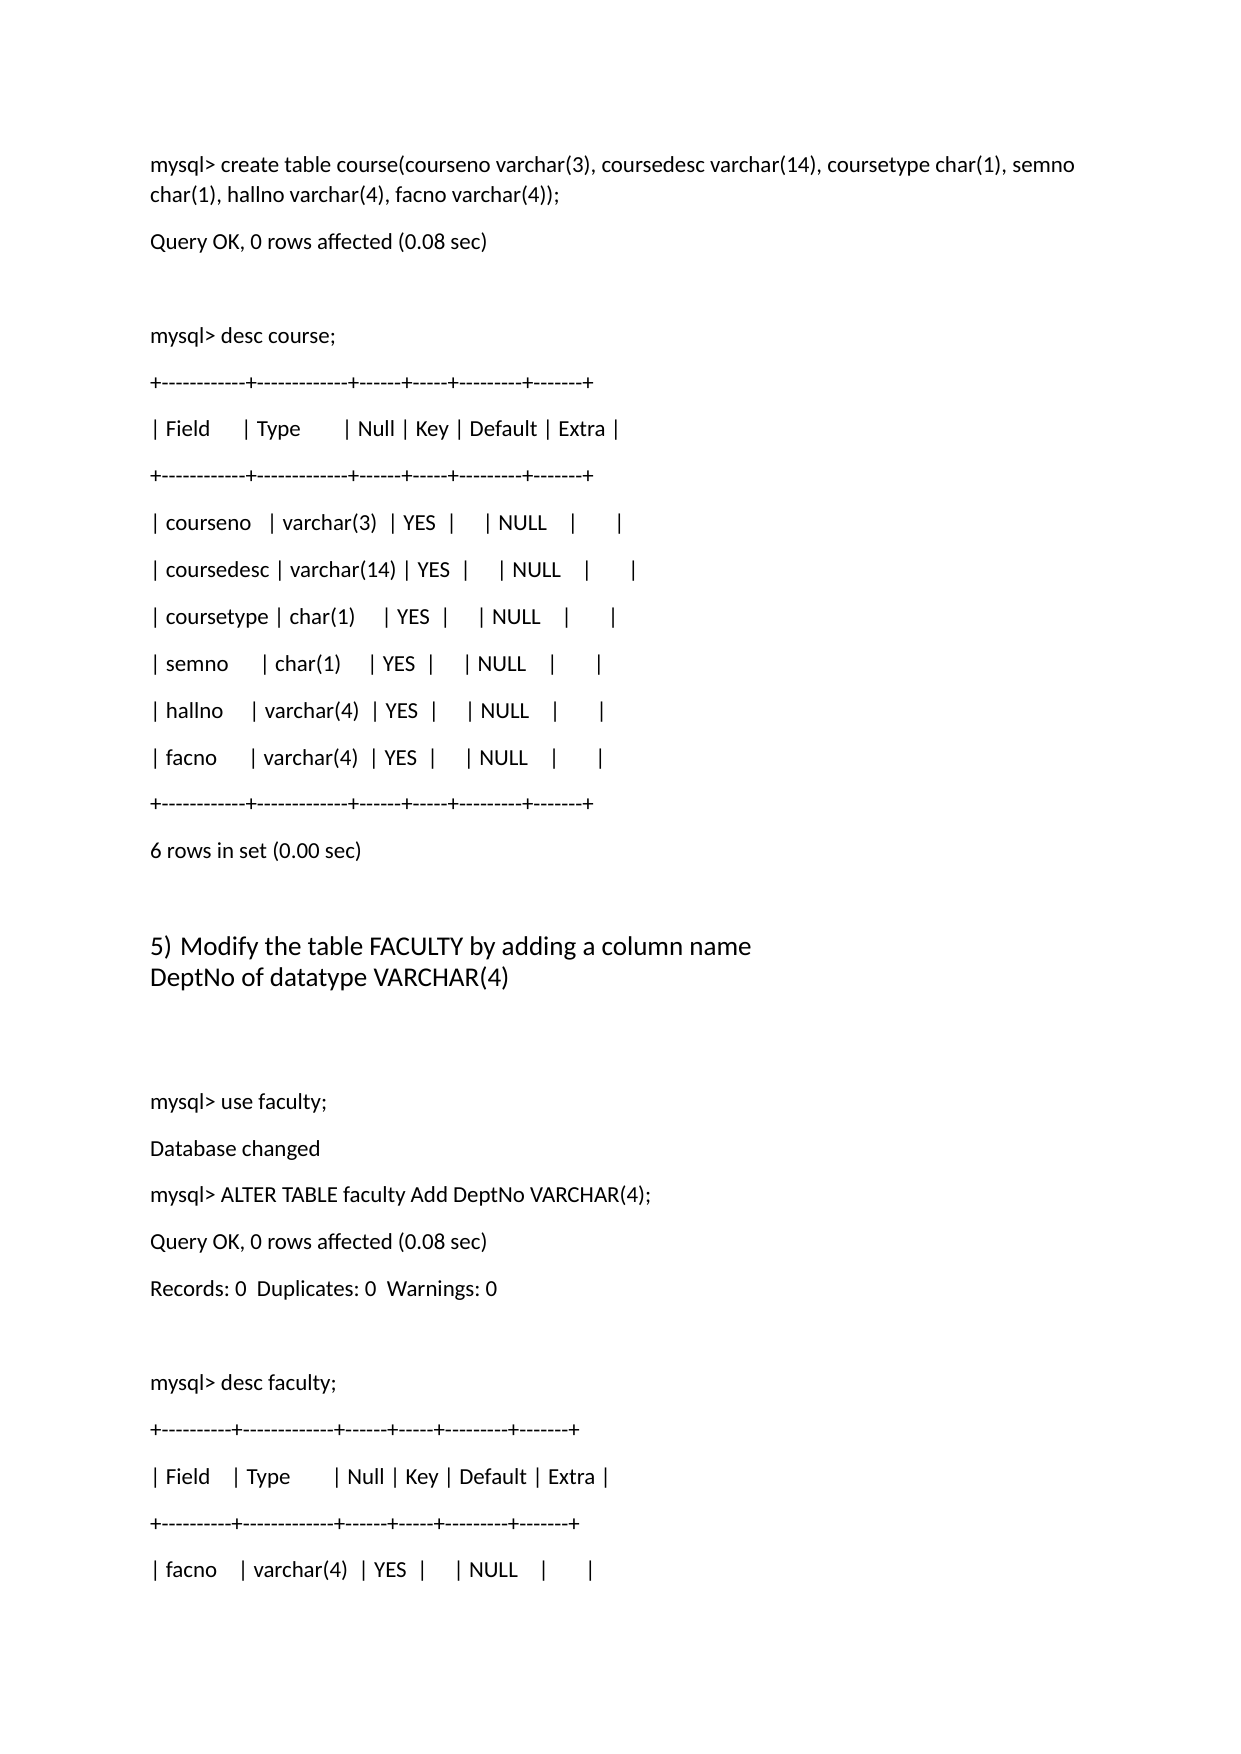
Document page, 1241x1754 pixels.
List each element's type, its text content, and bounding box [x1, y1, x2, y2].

text | courseno | varchar(3) | YES | | NULL | | [150, 508, 1090, 536]
text +----------+-------------+------+-----+---------+-------+ [150, 1415, 1090, 1443]
text | coursedesc | varchar(14) | YES | | NULL | | [150, 555, 1090, 583]
text +------------+-------------+------+-----+---------+-------+ [150, 368, 1090, 396]
text | Field | Type | Null | Key | Default | Extra | [150, 414, 1090, 443]
text | Field | Type | Null | Key | Default | Extra | [150, 1462, 1090, 1490]
list Modify the table FACULTY by adding a column name DeptNo of datatype VARCHAR(4) [150, 930, 836, 993]
text Database changed [150, 1134, 1090, 1162]
text | hallno | varchar(4) | YES | | NULL | | [150, 696, 1090, 724]
text mysql> desc course; [150, 321, 1090, 349]
text 6 rows in set (0.00 sec) [150, 836, 1090, 864]
text | facno | varchar(4) | YES | | NULL | | [150, 743, 1090, 771]
text Query OK, 0 rows affected (0.08 sec) [150, 227, 1090, 255]
text mysql> create table course(courseno varchar(3), coursedesc varchar(14), coursetype char(1), semno char(1), hallno varchar(4), facno varchar(4)); [150, 150, 1090, 208]
text | facno | varchar(4) | YES | | NULL | | [150, 1556, 1090, 1583]
text +----------+-------------+------+-----+---------+-------+ [150, 1509, 1090, 1537]
text mysql> ALTER TABLE faculty Add DeptNo VARCHAR(4); [150, 1181, 1090, 1208]
text mysql> desc faculty; [150, 1368, 1090, 1396]
text Records: 0 Duplicates: 0 Warnings: 0 [150, 1274, 1090, 1302]
text +------------+-------------+------+-----+---------+-------+ [150, 461, 1090, 489]
text | semno | char(1) | YES | | NULL | | [150, 649, 1090, 677]
text Query OK, 0 rows affected (0.08 sec) [150, 1227, 1090, 1255]
text +------------+-------------+------+-----+---------+-------+ [150, 789, 1090, 818]
text | coursetype | char(1) | YES | | NULL | | [150, 602, 1090, 630]
text mysql> use faculty; [150, 1087, 1090, 1115]
